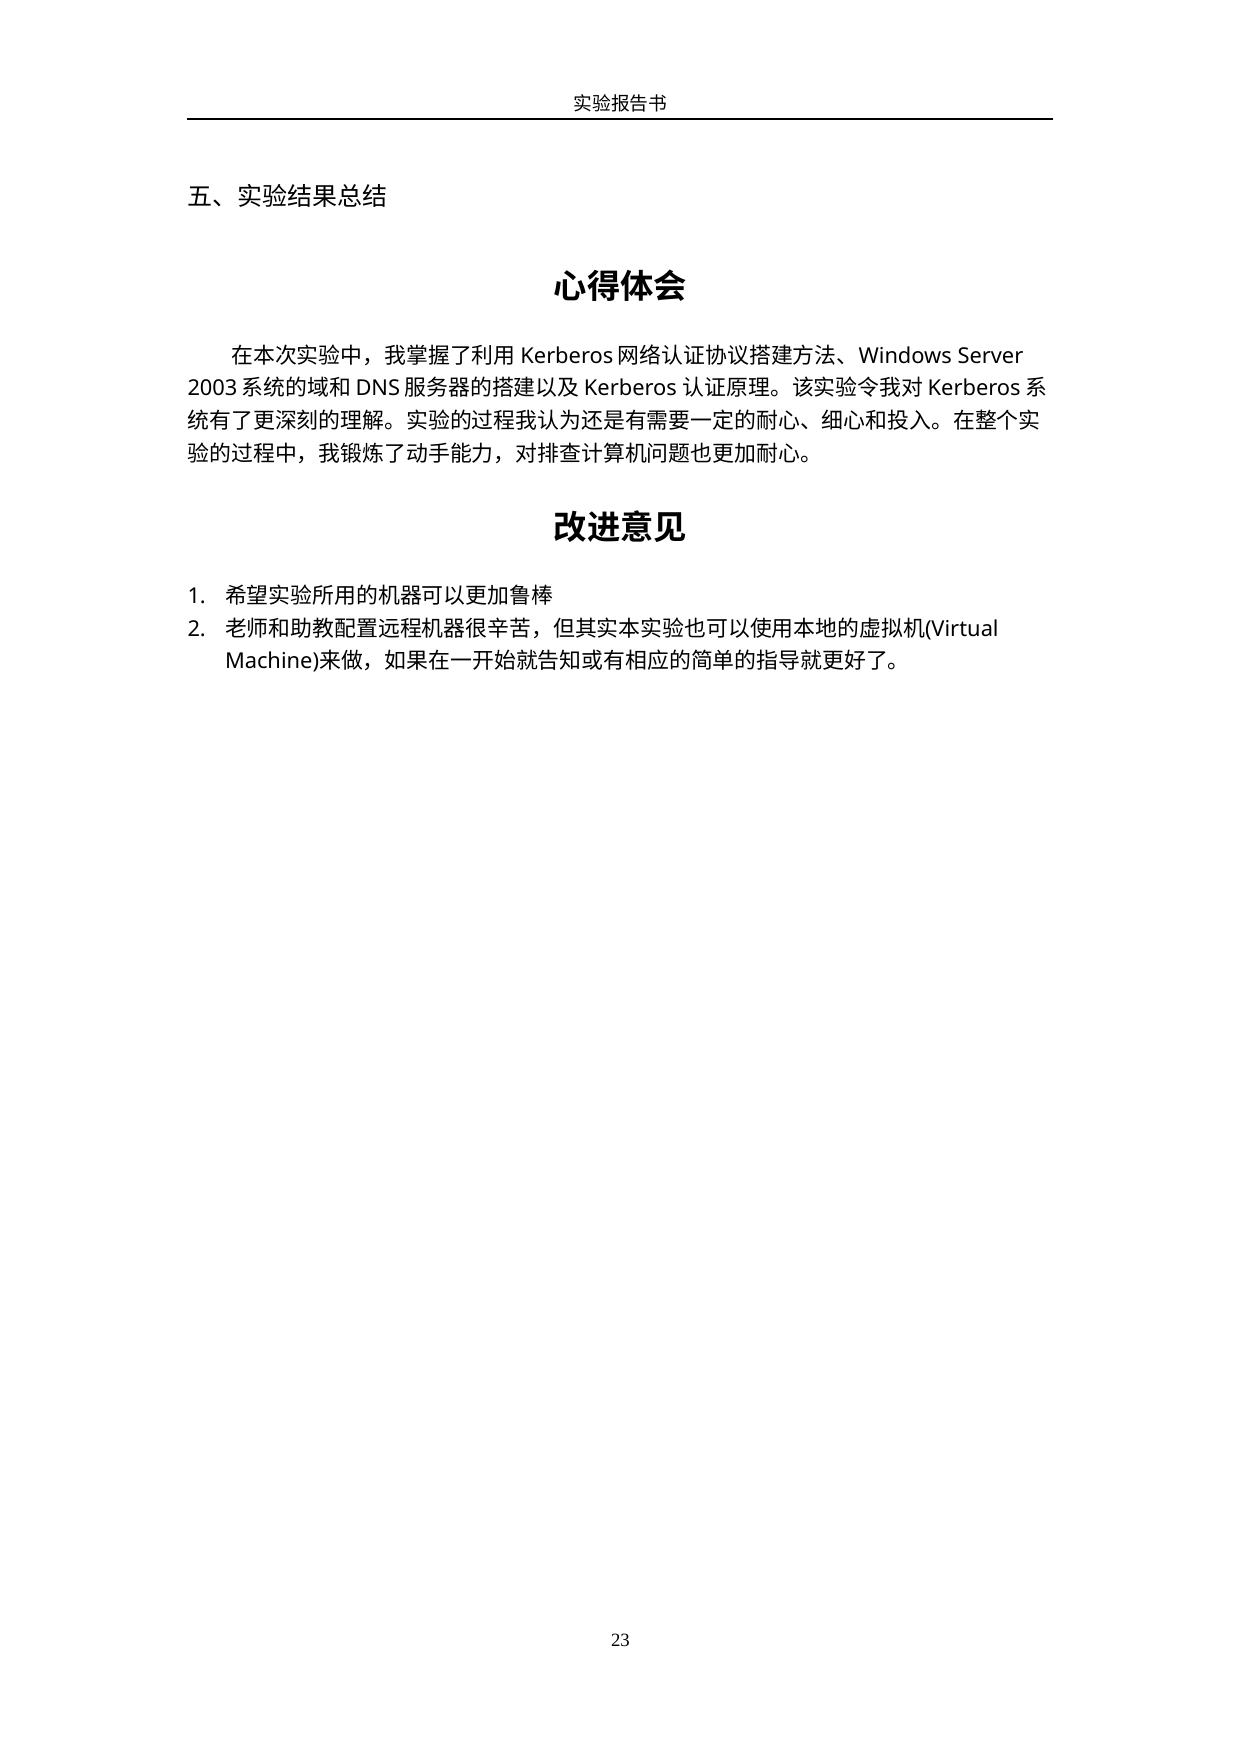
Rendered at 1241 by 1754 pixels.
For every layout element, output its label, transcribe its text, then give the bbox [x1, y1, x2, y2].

subtitle 心得体会 [187, 252, 1053, 317]
list 希望实验所用的机器可以更加鲁棒 [187, 578, 1053, 611]
text 五、实验结果总结 [187, 162, 1053, 227]
list 老师和助教配置远程机器很辛苦，但其实本实验也可以使用本地的虚拟机(Virtual Machine)来做，如果在一开始就告知或有相应的简单的指导就更好了。 [187, 611, 1053, 676]
text 在本次实验中，我掌握了利用 Kerberos网络认证协议搭建方法、Windows Server 2003系统的域和DNS服务器的搭建以及Kerberos 认证原理。该实验令我对Kerberos系统有了更深刻的理解。实验的过程我认为还是有需要一定的耐心、细心和投入。在整个实验的过程中，我锻炼了动手能力，对排查计算机问题也更加耐心。 [187, 338, 1053, 468]
subtitle 改进意见 [187, 493, 1053, 558]
